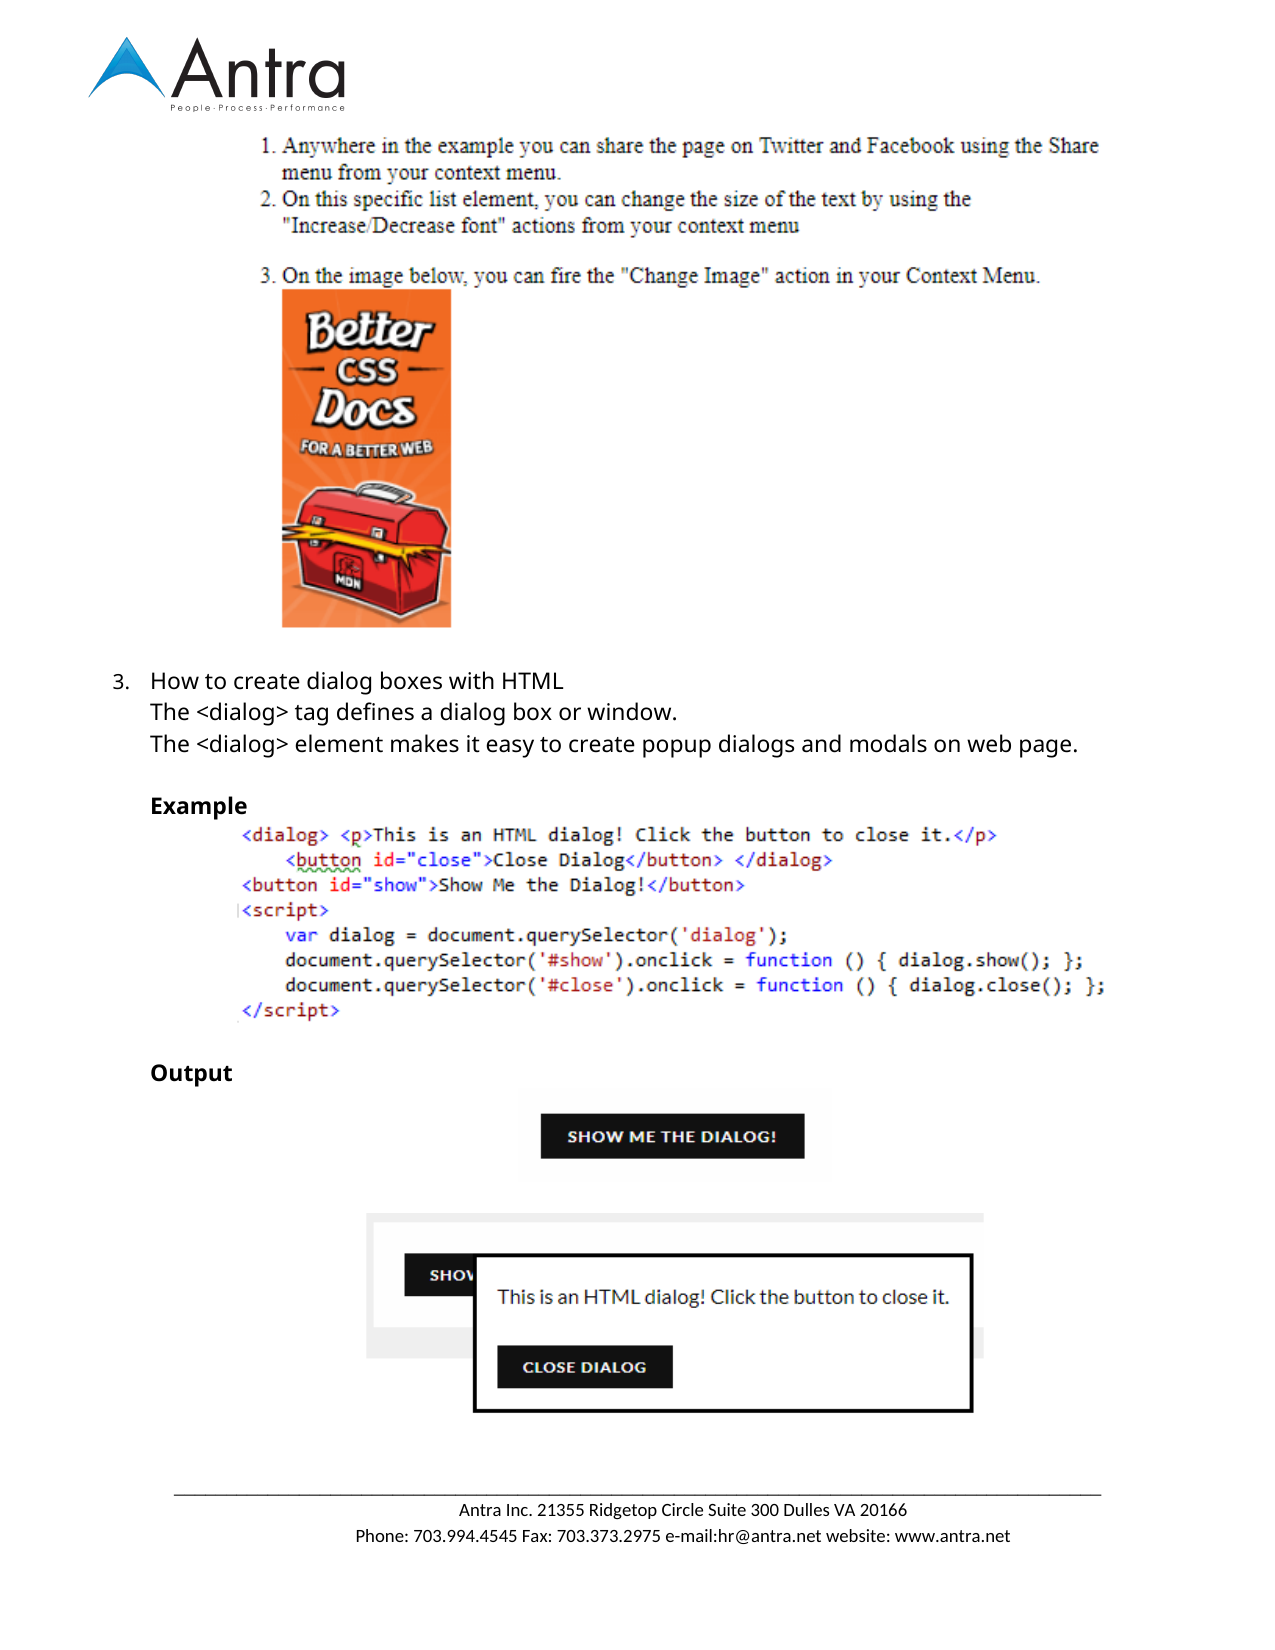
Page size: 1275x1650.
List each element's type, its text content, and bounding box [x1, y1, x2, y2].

list How to create dialog boxes with HTML [112, 665, 1200, 696]
picture [75, 24, 1102, 634]
text The <dialog> element makes it easy to create popup dialogs and modals on web page. [150, 727, 1200, 759]
text The <dialog> tag defines a dialog box or window. [150, 696, 1200, 727]
picture [366, 1213, 984, 1426]
picture [518, 1088, 832, 1182]
picture [237, 821, 1113, 1026]
text Output [150, 1057, 1200, 1088]
text Example [150, 790, 1200, 821]
